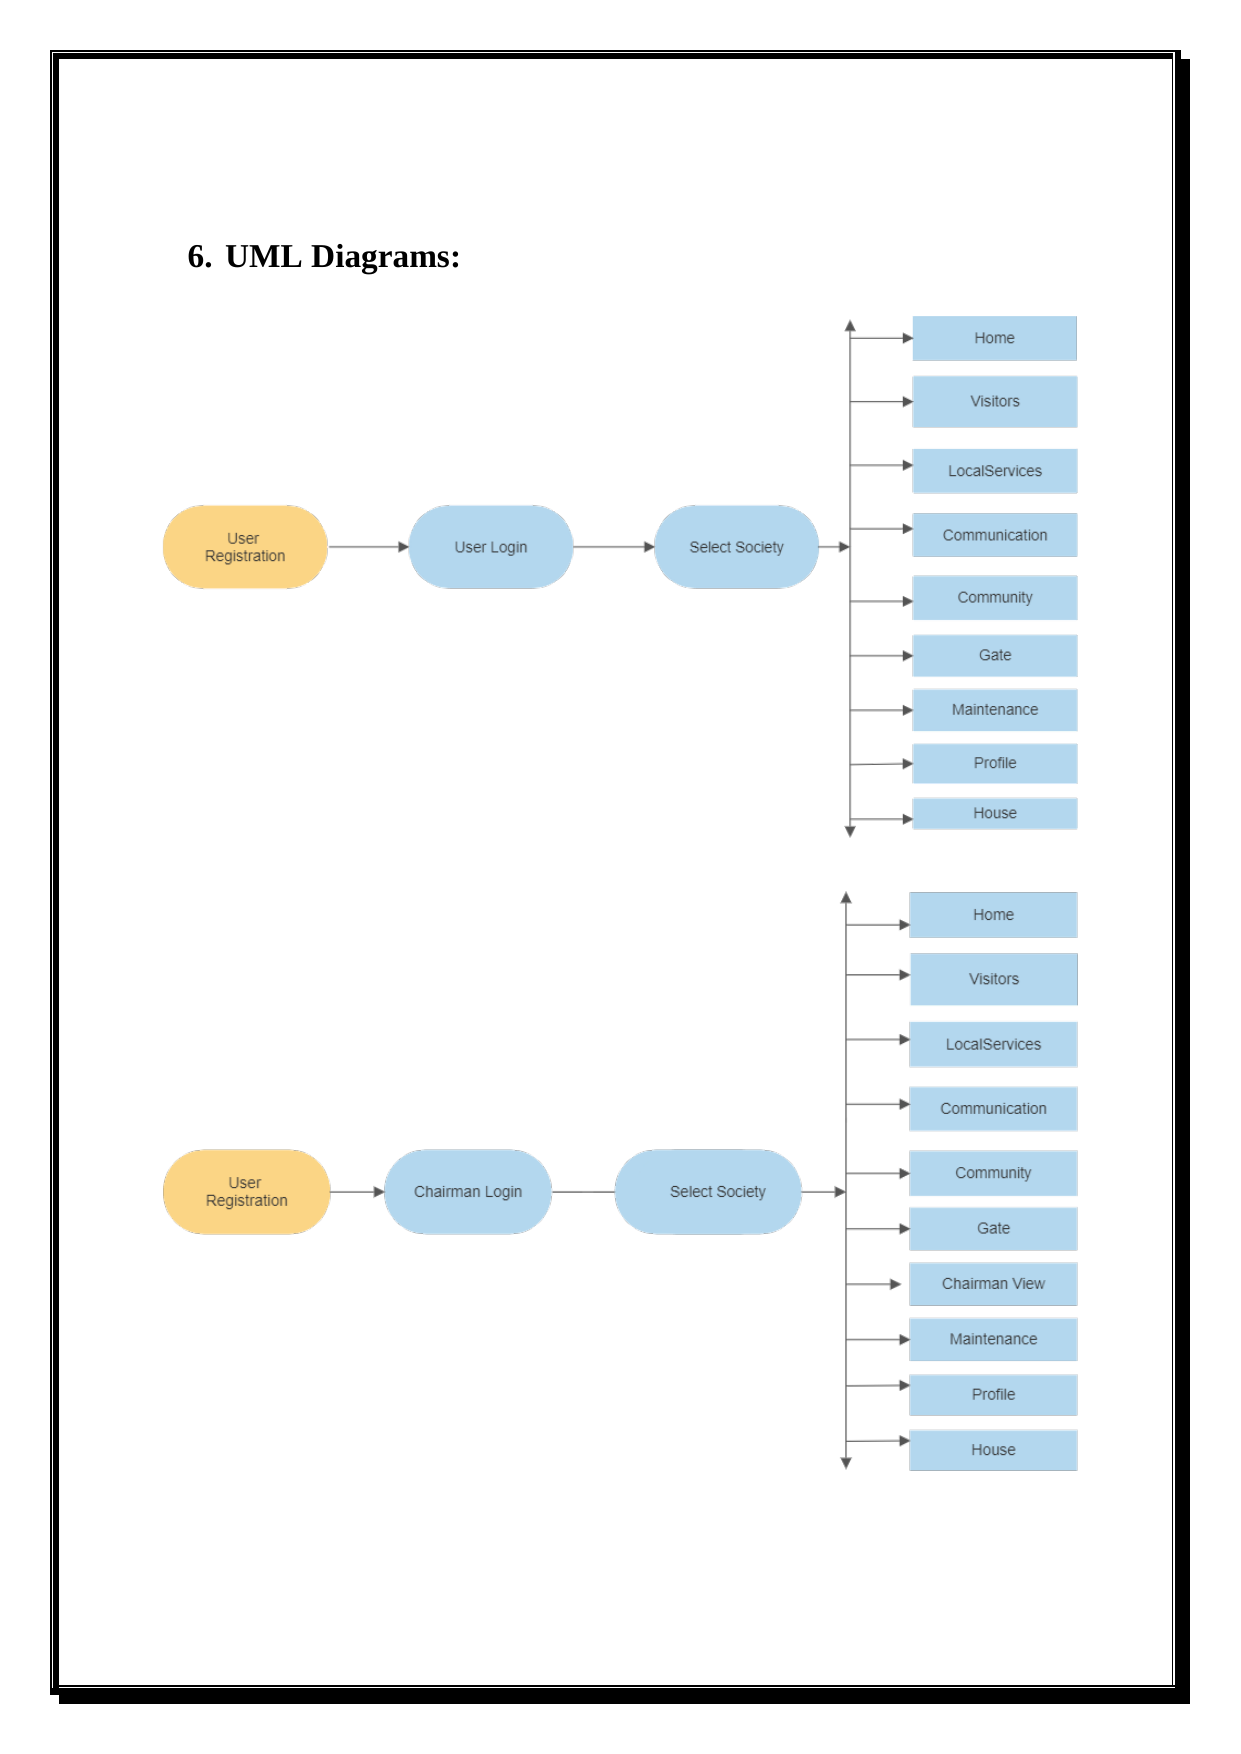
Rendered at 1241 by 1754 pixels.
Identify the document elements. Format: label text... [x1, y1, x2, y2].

picture [150, 878, 1091, 1484]
list UML Diagrams: [187, 236, 1081, 274]
picture [150, 303, 1091, 851]
